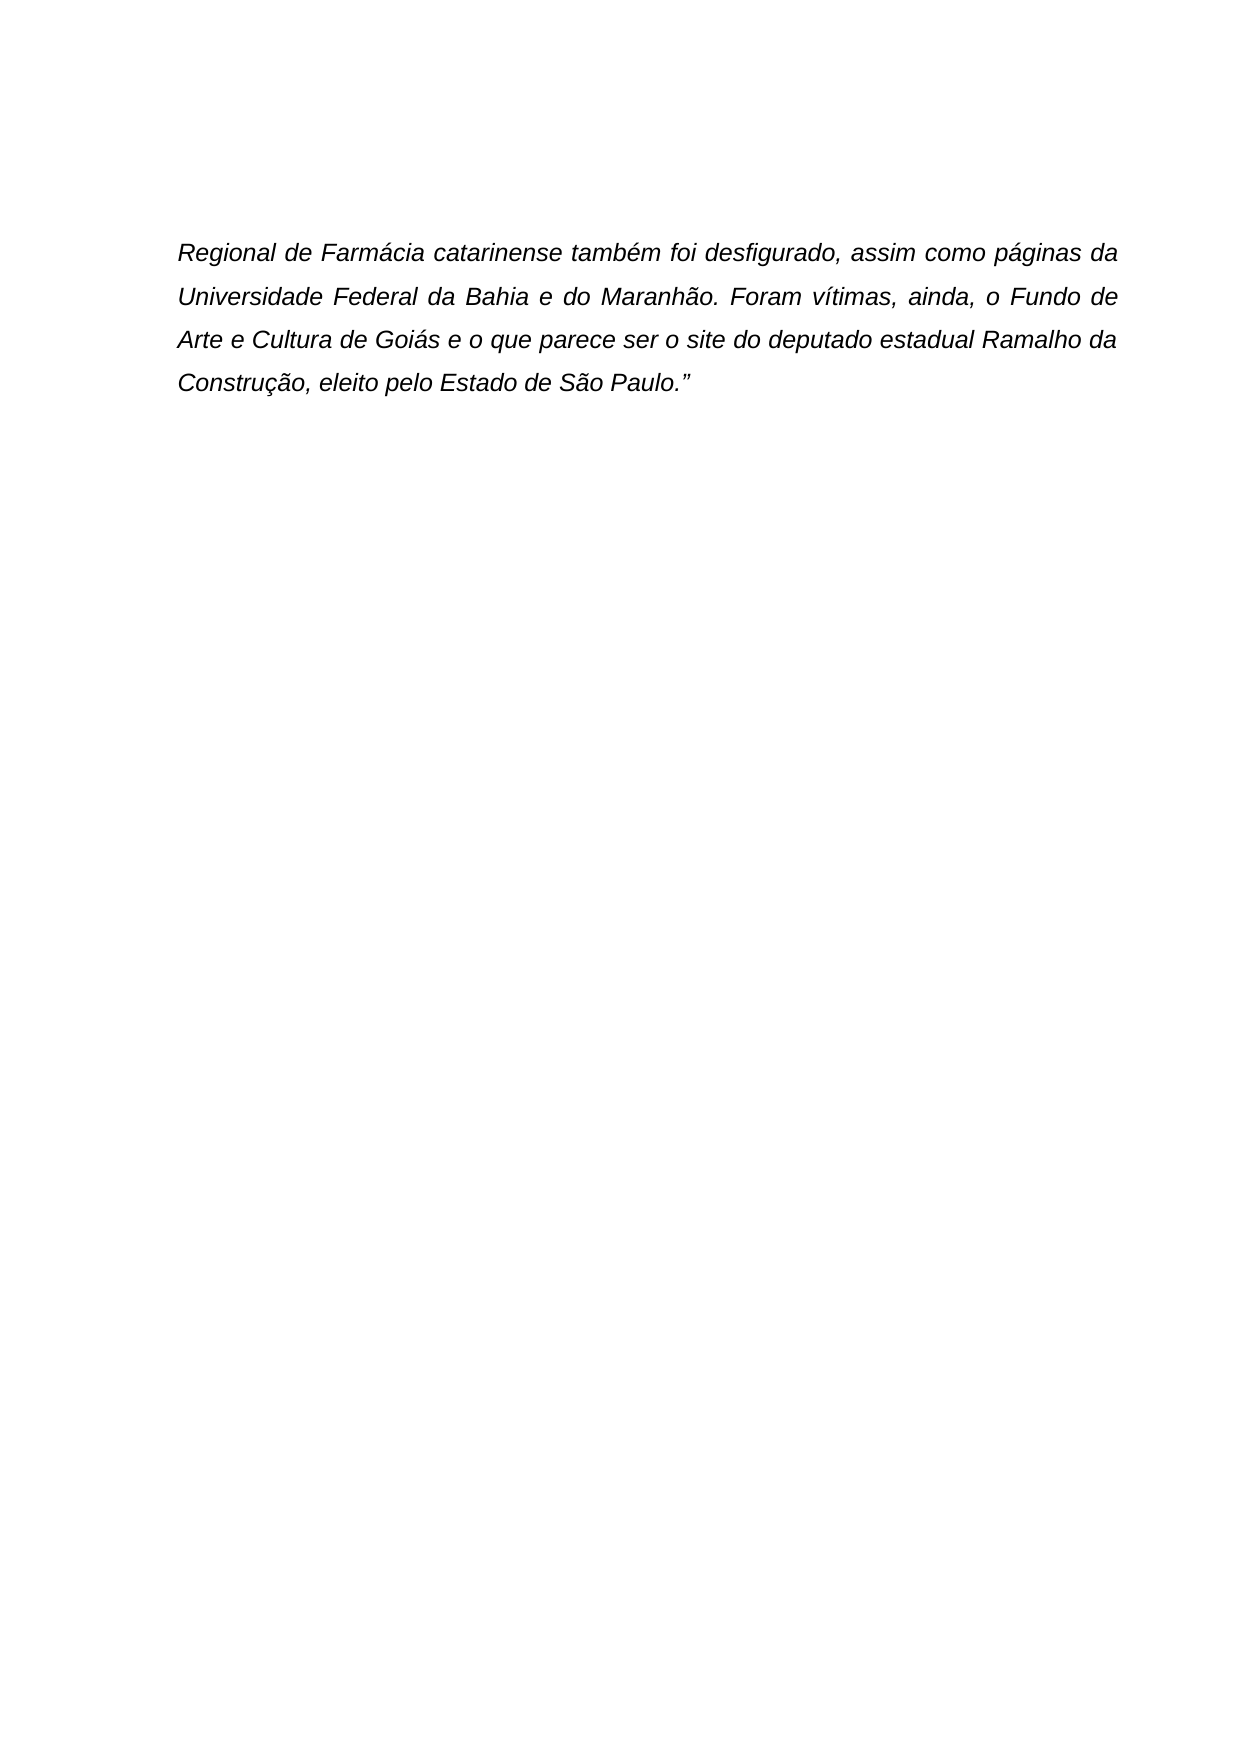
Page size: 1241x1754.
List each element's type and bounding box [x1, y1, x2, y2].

text [177, 238, 1122, 397]
